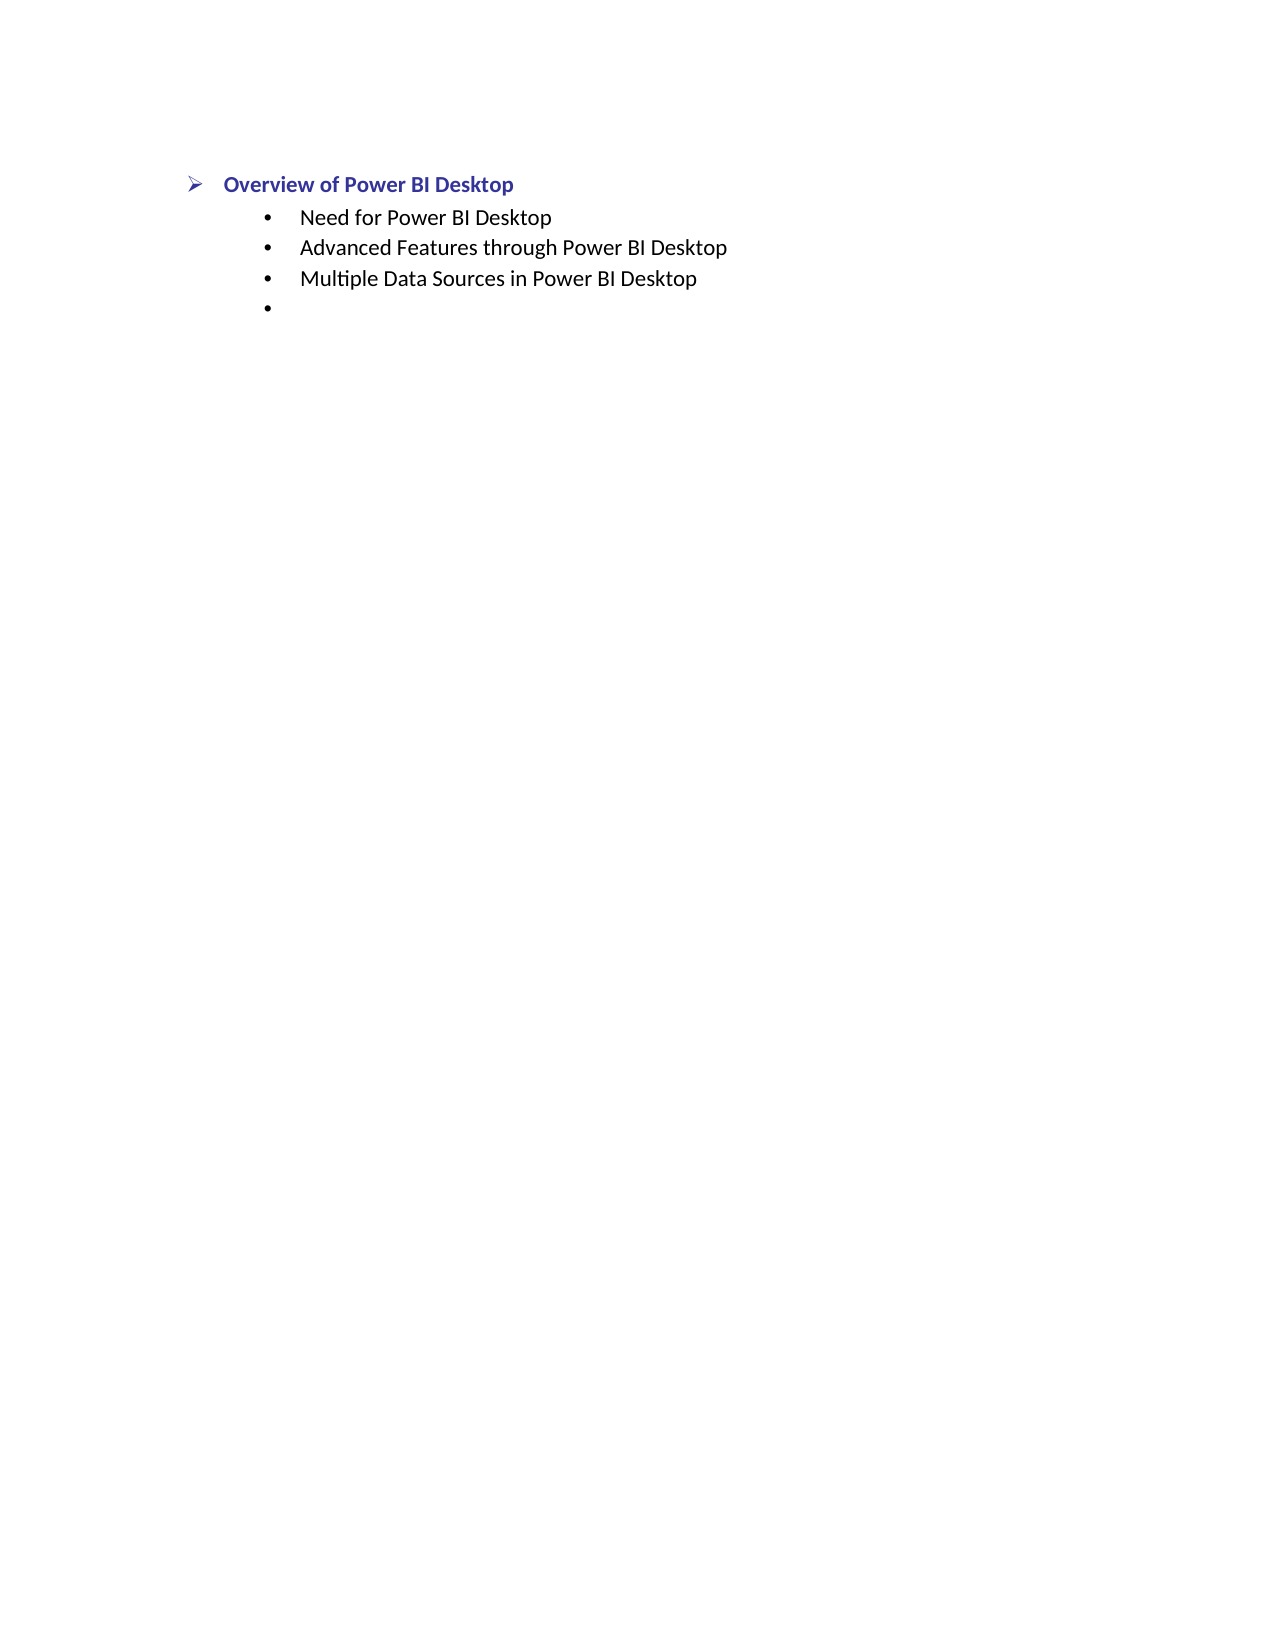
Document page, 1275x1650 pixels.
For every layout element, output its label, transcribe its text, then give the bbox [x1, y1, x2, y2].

list Need for Power BI Desktop [226, 203, 1125, 231]
list Overview of Power BI Desktop [186, 170, 1125, 198]
list Advanced Features through Power BI Desktop [226, 233, 1125, 261]
list Multiple Data Sources in Power BI Desktop [226, 264, 1125, 292]
